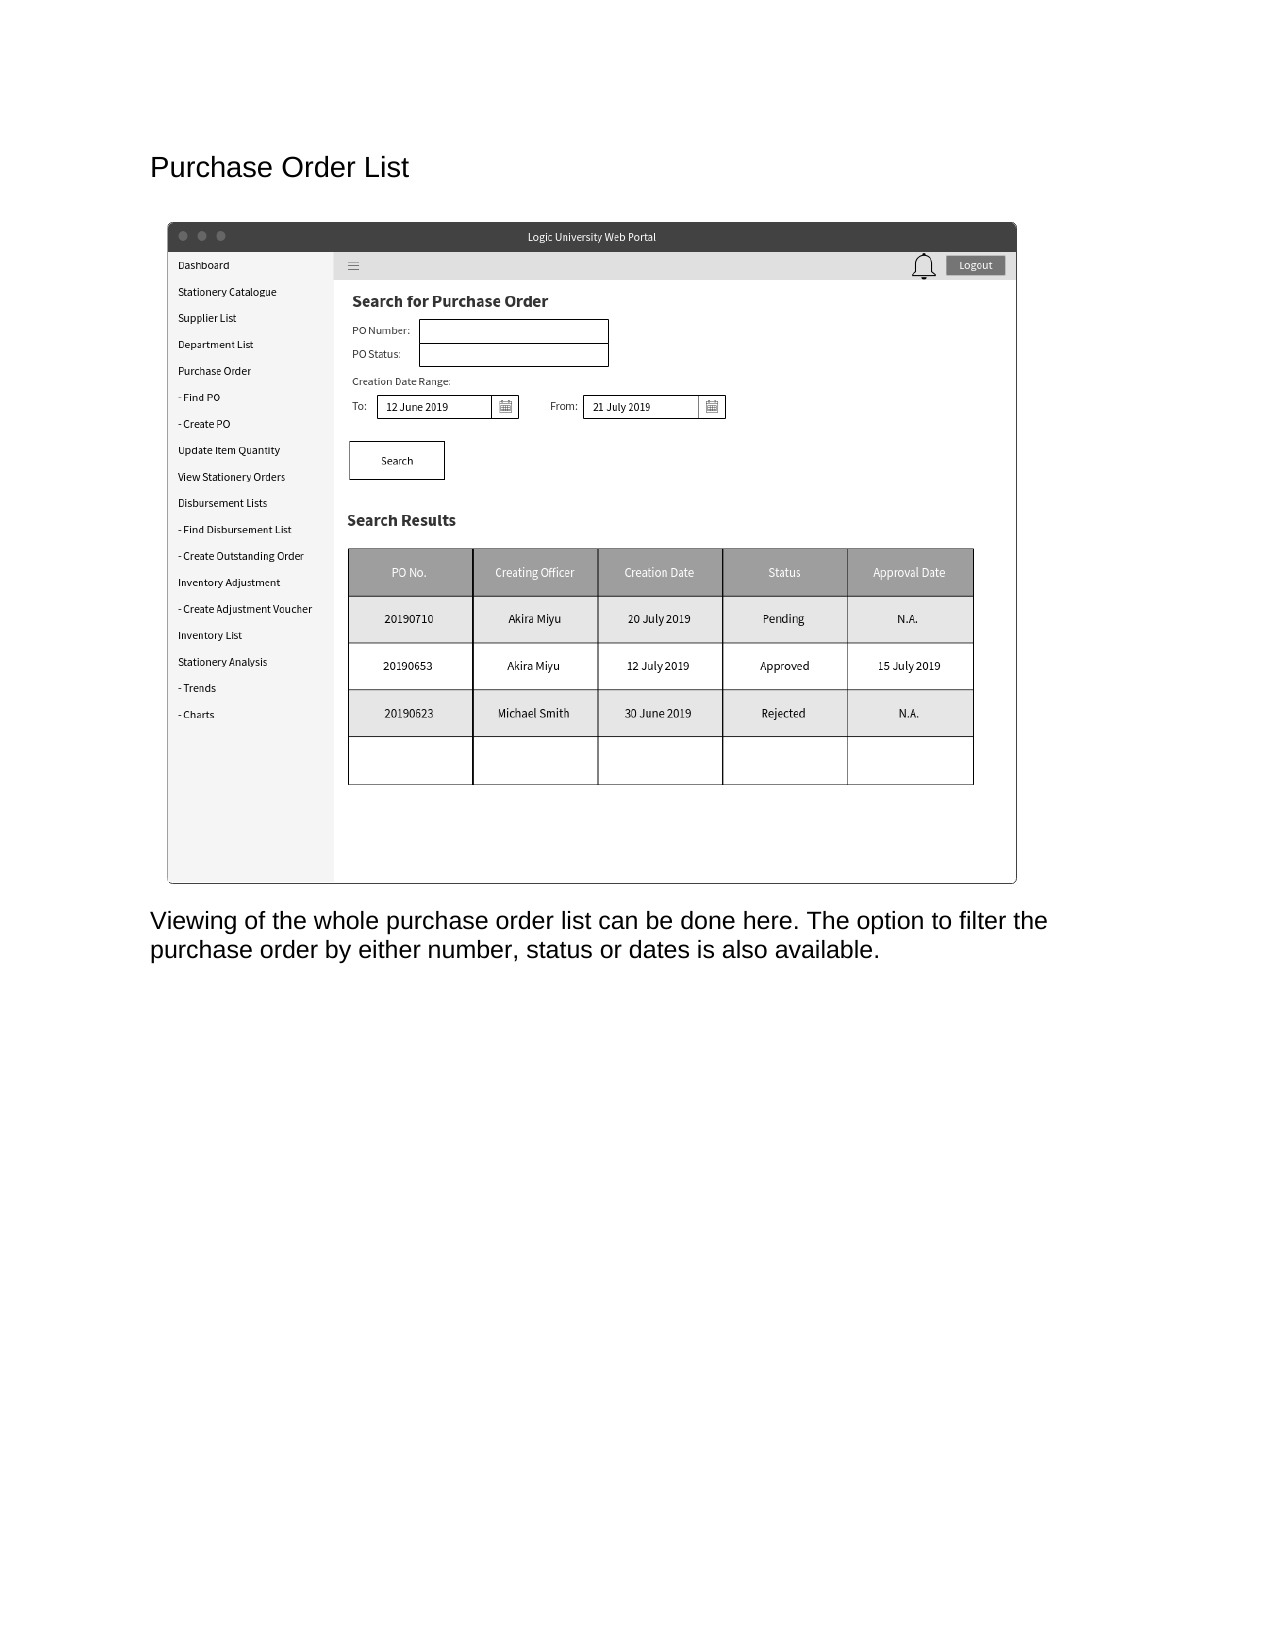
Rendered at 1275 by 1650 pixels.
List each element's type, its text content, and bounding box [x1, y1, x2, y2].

picture [150, 212, 1038, 907]
text Purchase Order List [150, 150, 1125, 183]
text Viewing of the whole purchase order list can be done here. The option to filter the purchase order by either number, status or dates is also available. [150, 906, 1125, 964]
